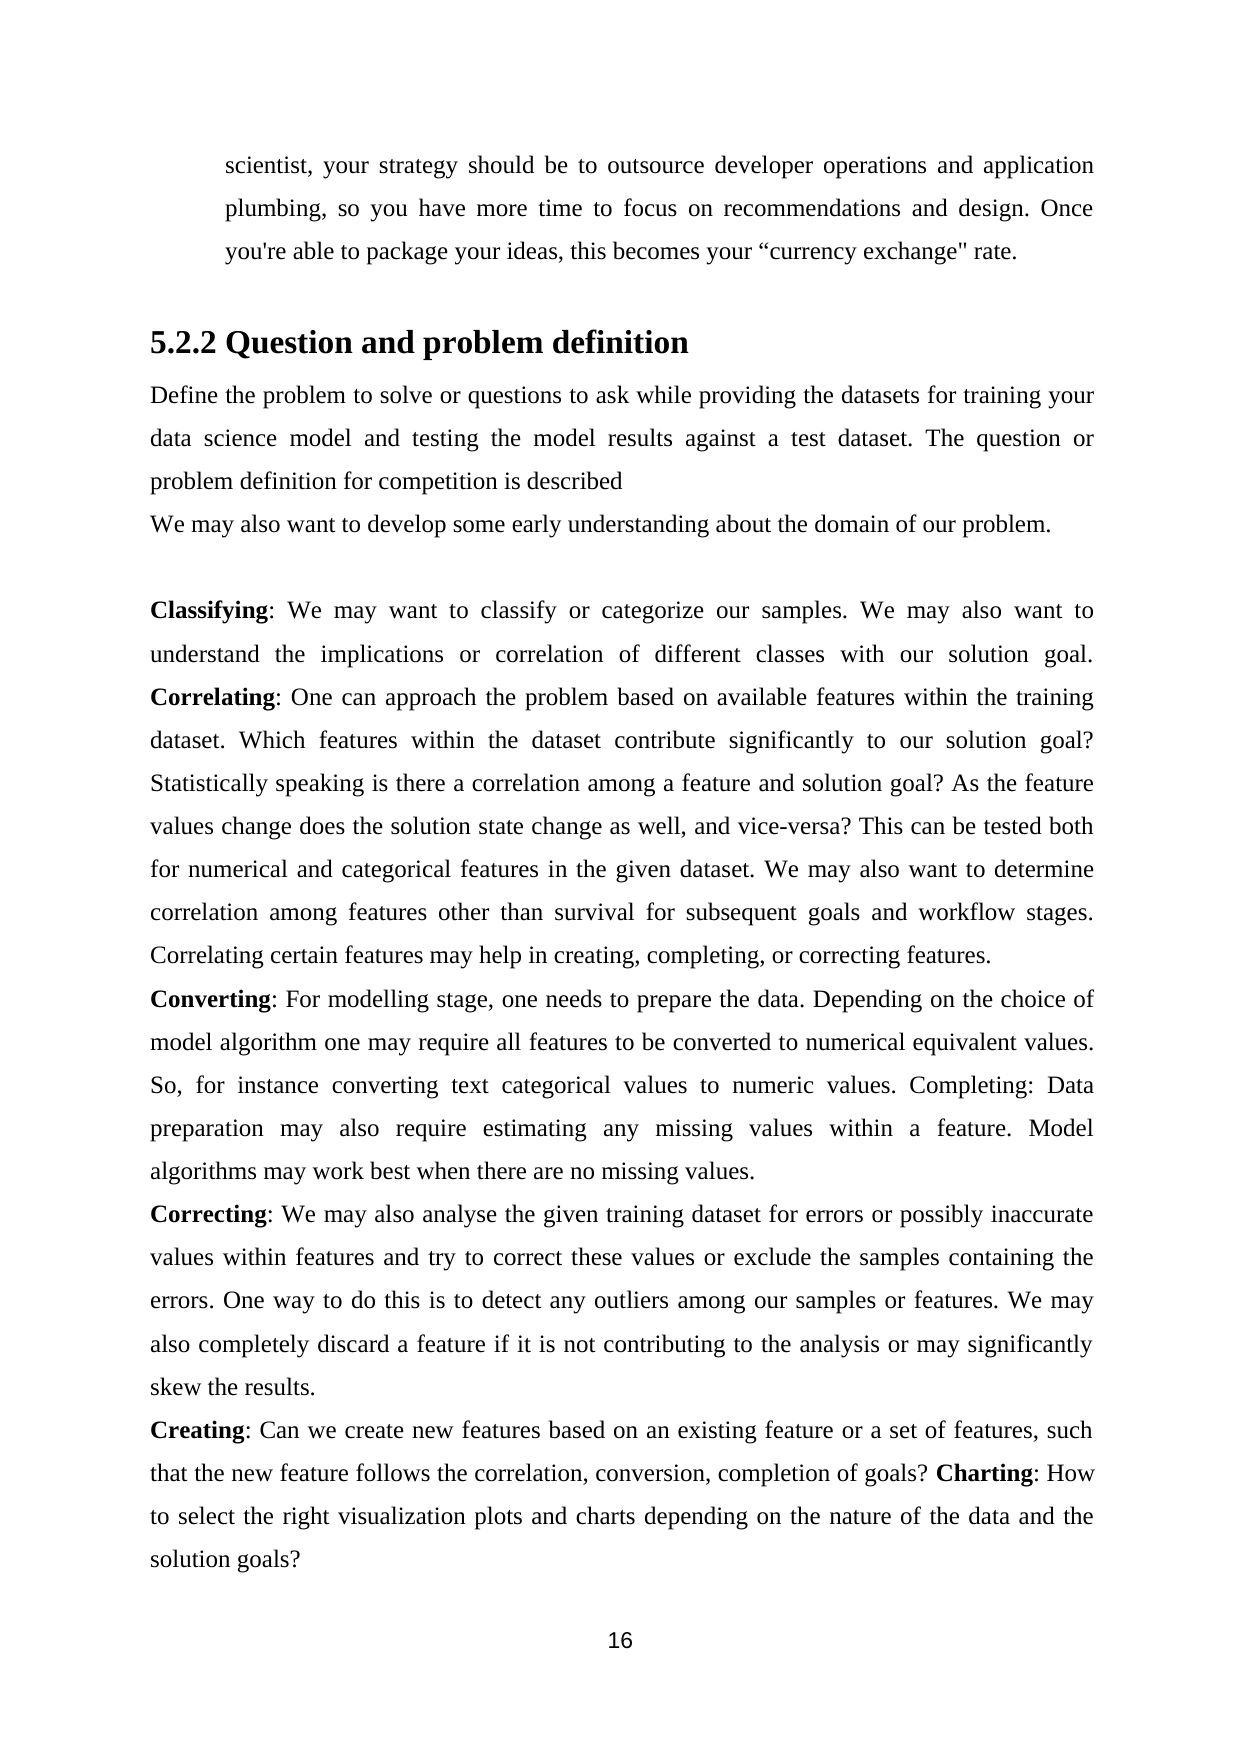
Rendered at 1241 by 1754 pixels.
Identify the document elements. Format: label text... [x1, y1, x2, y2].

text Converting: For modelling stage, one needs to prepare the data. Depending on the choice of model algorithm one may require all features to be converted to numerical equivalent values. So, for instance converting text categorical values to numeric values. Completing: Data preparation may also require estimating any missing values within a feature. Model algorithms may work best when there are no missing values. [150, 984, 1095, 1185]
text Correcting: We may also analyse the given training dataset for errors or possibly inaccurate values within features and try to correct these values or exclude the samples containing the errors. One way to do this is to detect any outliers among our samples or features. We may also completely discard a feature if it is not contributing to the analysis or may significantly skew the results. [150, 1199, 1095, 1401]
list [225, 150, 1095, 265]
text Creating: Can we create new features based on an existing feature or a set of features, such that the new feature follows the correlation, conversion, completion of goals? Charting: How to select the right visualization plots and charts depending on the nature of the data and the solution goals? [150, 1415, 1095, 1573]
text Classifying: We may want to classify or categorize our samples. We may also want to understand the implications or correlation of different classes with our solution goal. Correlating: One can approach the problem based on available features within the training dataset. Which features within the dataset contribute significantly to our solution goal? Statistically speaking is there a correlation among a feature and solution goal? As the feature values change does the solution state change as well, and vice-versa? This can be tested both for numerical and categorical features in the given dataset. We may also want to determine correlation among features other than survival for subsequent goals and workflow stages. Correlating certain features may help in creating, completing, or correcting features. [150, 596, 1095, 969]
text 5.2.2 Question and problem definition [150, 322, 1095, 361]
text We may also want to develop some early understanding about the domain of our problem. [150, 509, 1095, 538]
text Define the problem to solve or questions to ask while providing the datasets for training your data science model and testing the model results against a test dataset. The question or problem definition for competition is described [150, 380, 1095, 495]
